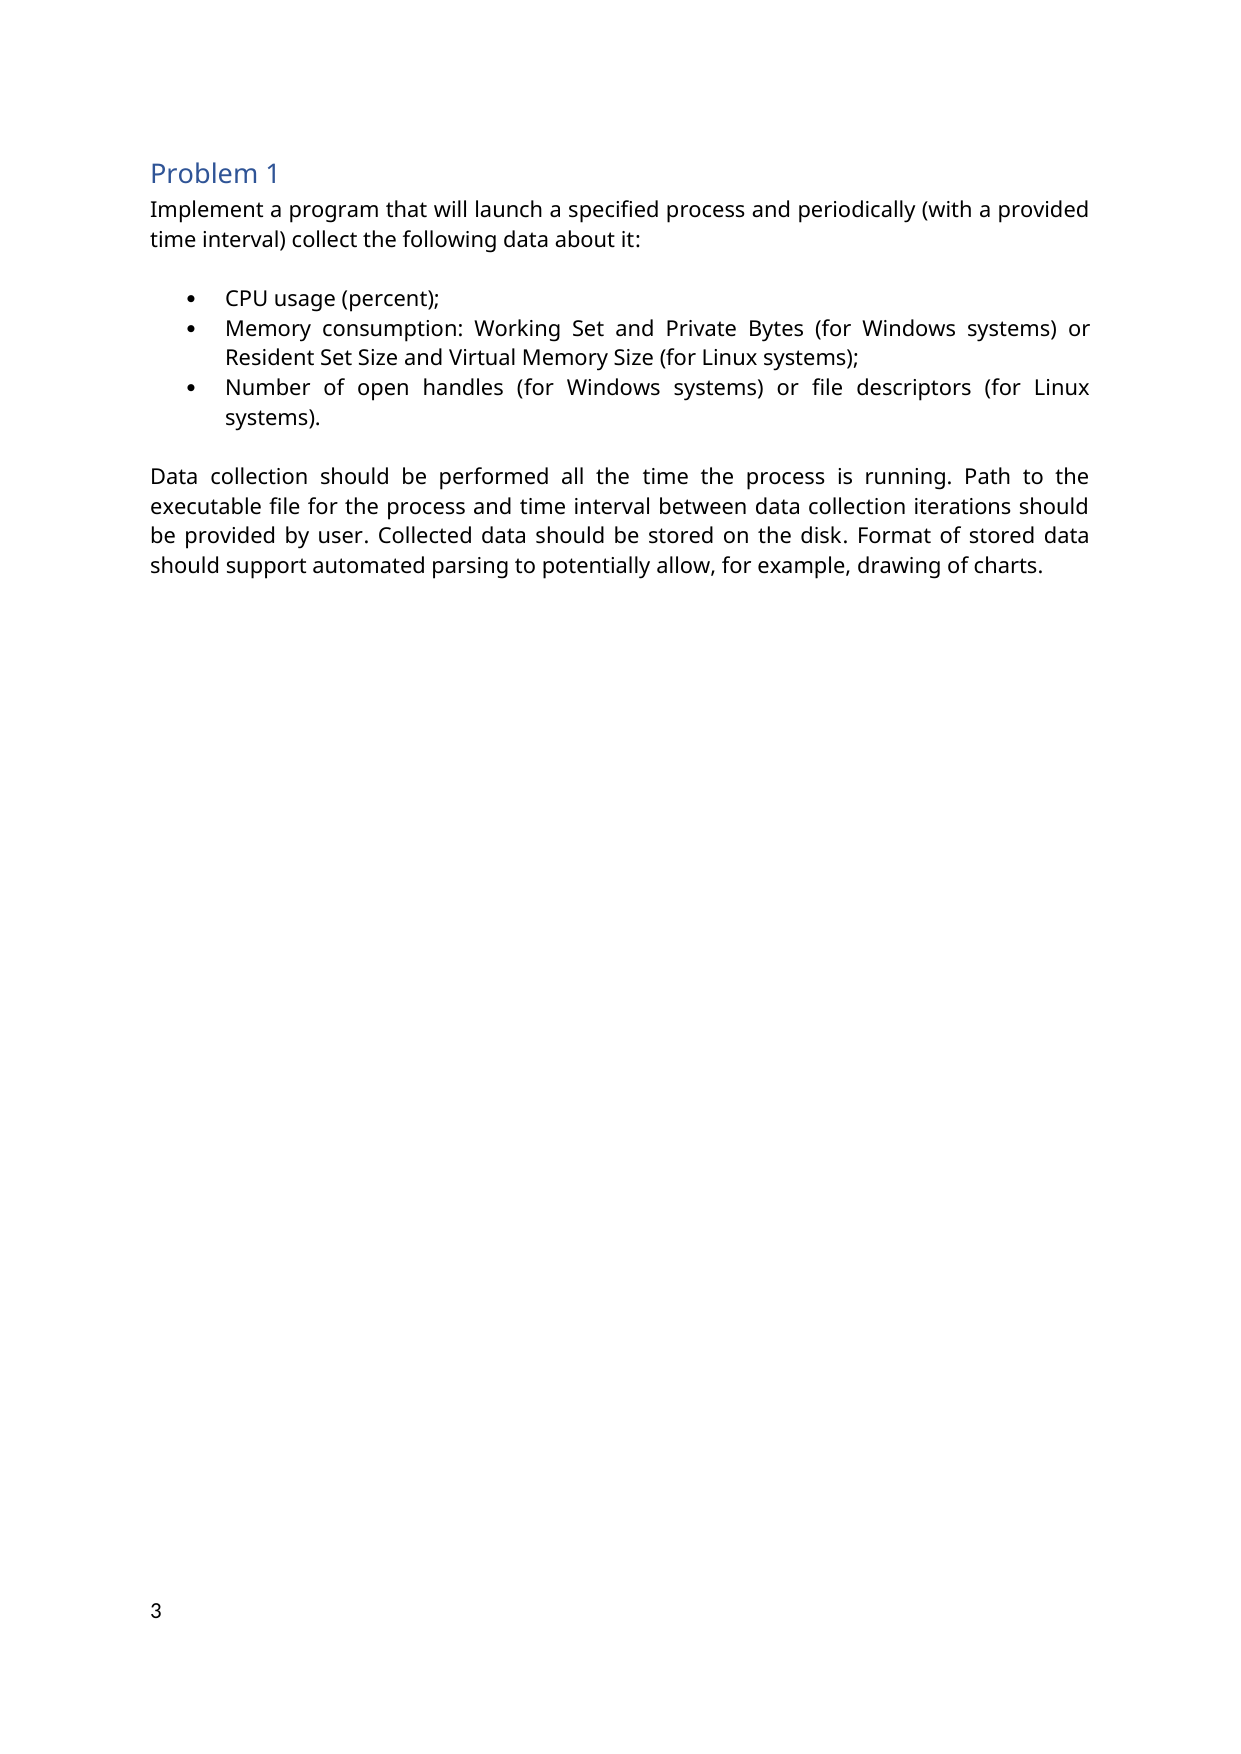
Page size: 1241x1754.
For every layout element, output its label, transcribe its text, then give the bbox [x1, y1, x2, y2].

text Data collection should be performed all the time the process is running. Path to the executable file for the process and time interval between data collection iterations should be provided by user. Collected data should be stored on the disk. Format of stored data should support automated parsing to potentially allow, for example, drawing of charts. [150, 461, 1090, 580]
list CPU usage (percent); [187, 283, 1090, 312]
list Number of open handles (for Windows systems) or file descriptors (for Linux systems). [187, 372, 1090, 432]
text Implement a program that will launch a specified process and periodically (with a provided time interval) collect the following data about it: [150, 194, 1090, 253]
subtitle Problem 1 [150, 154, 1090, 191]
list Memory consumption: Working Set and Private Bytes (for Windows systems) or Resident Set Size and Virtual Memory Size (for Linux systems); [187, 312, 1090, 372]
